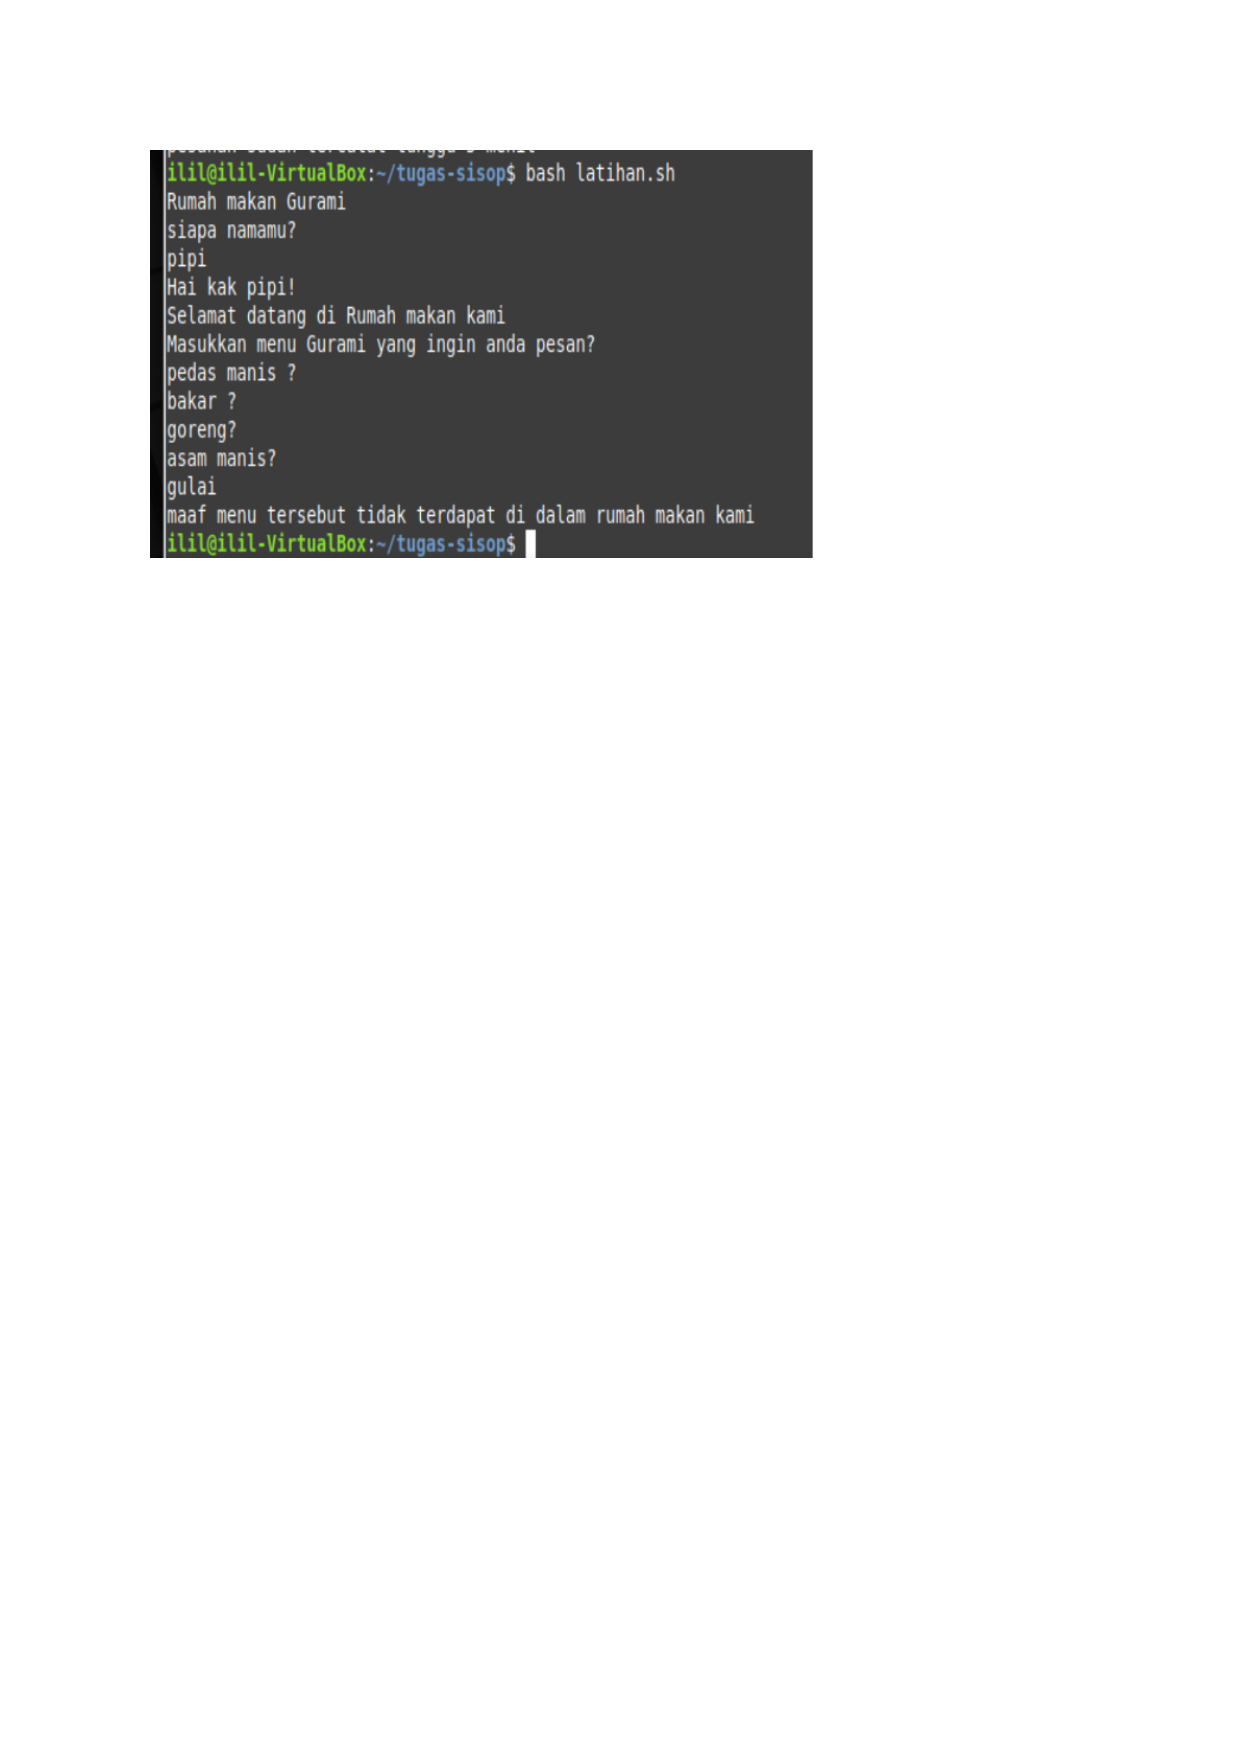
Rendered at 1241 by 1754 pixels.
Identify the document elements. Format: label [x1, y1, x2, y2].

picture [150, 150, 813, 558]
